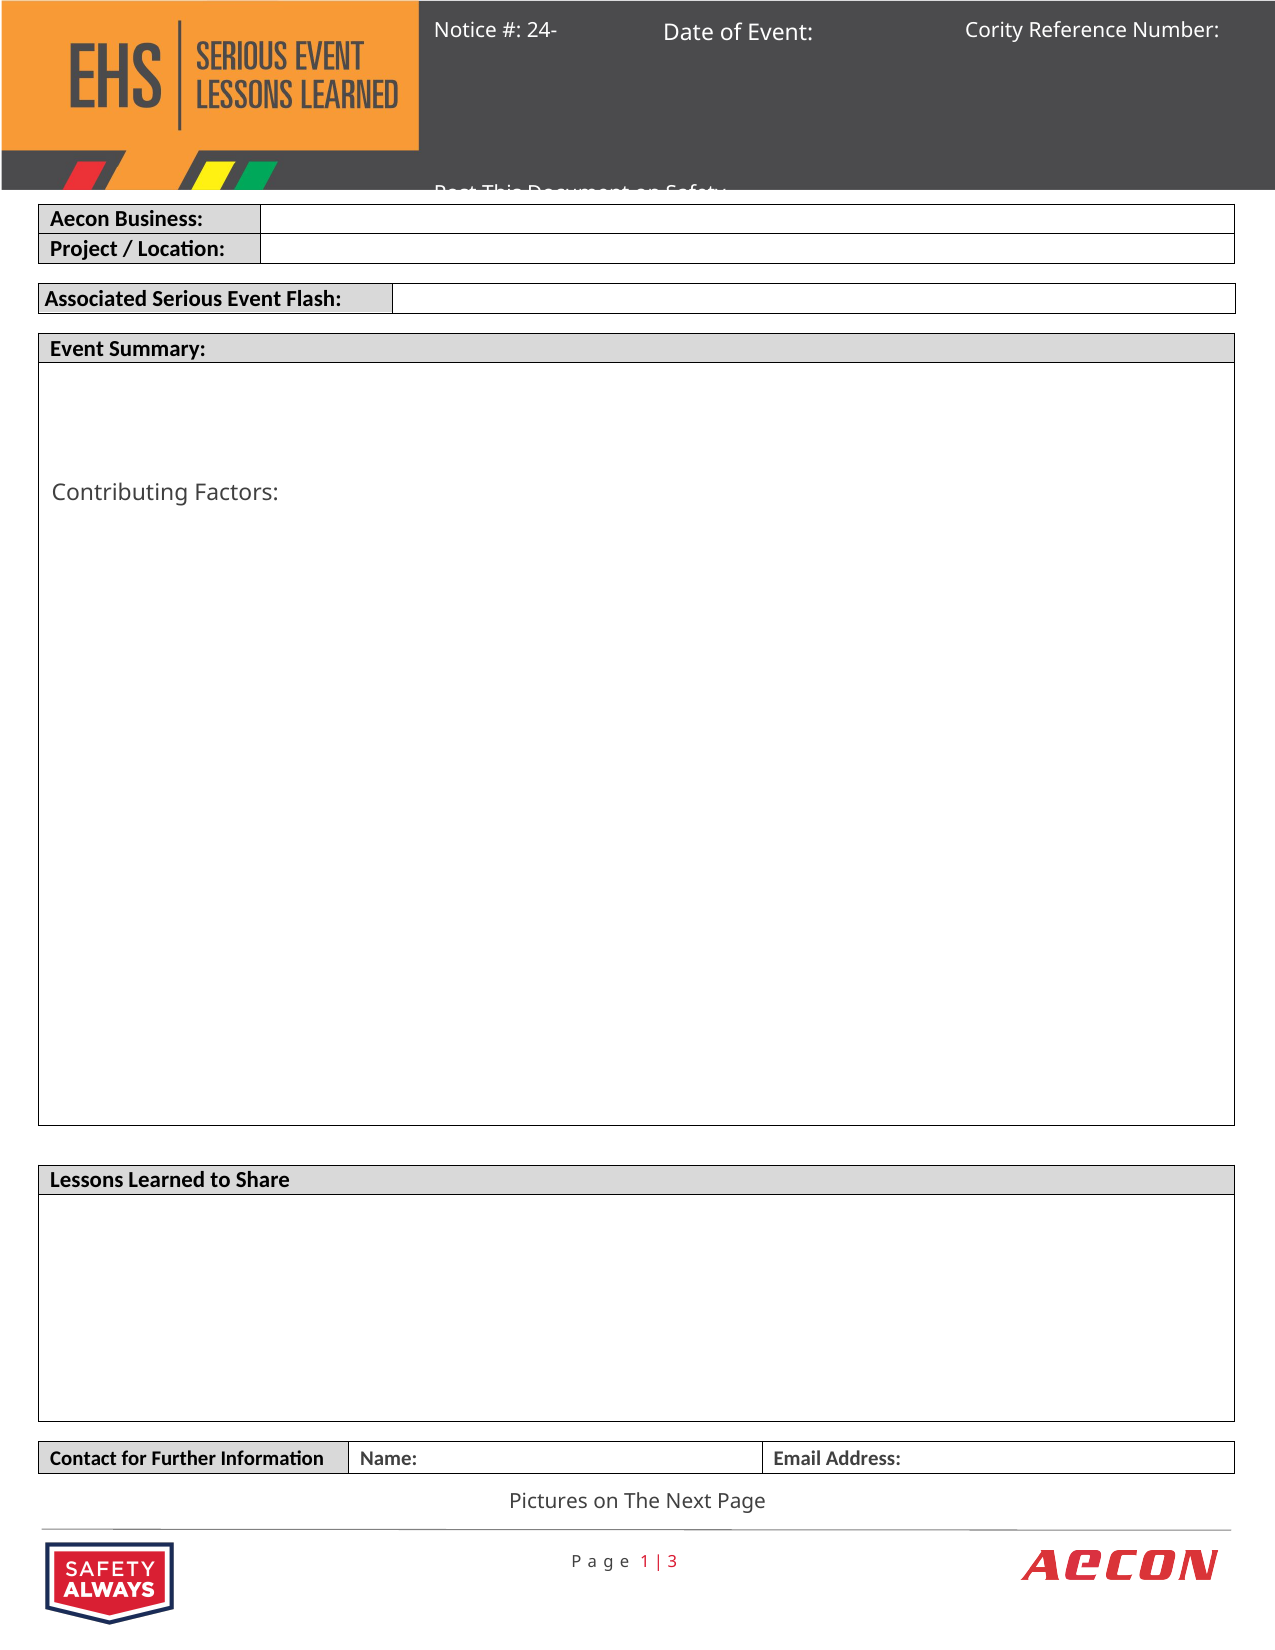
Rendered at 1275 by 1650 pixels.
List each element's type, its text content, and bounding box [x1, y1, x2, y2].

table_header [261, 205, 1234, 233]
table_cell [39, 1195, 1234, 1421]
table_header Lessons Learned to Share [39, 1166, 1234, 1194]
table_header Email Address: [763, 1442, 1234, 1473]
table_cell Project / Location: [39, 234, 260, 263]
table_header Contact for Further Information [39, 1442, 348, 1473]
table_header [393, 284, 1235, 312]
table_header Aecon Business: [39, 205, 260, 233]
table_header Associated Serious Event Flash: [39, 284, 392, 312]
text Pictures on The Next Page [112, 1487, 1162, 1515]
picture [1, 0, 1275, 190]
table_header Event Summary: [39, 334, 1234, 362]
table_header Name: [349, 1442, 762, 1473]
table_cell [261, 234, 1234, 263]
table_cell [39, 363, 1234, 1125]
picture [1020, 1550, 1219, 1580]
picture [42, 1539, 177, 1628]
